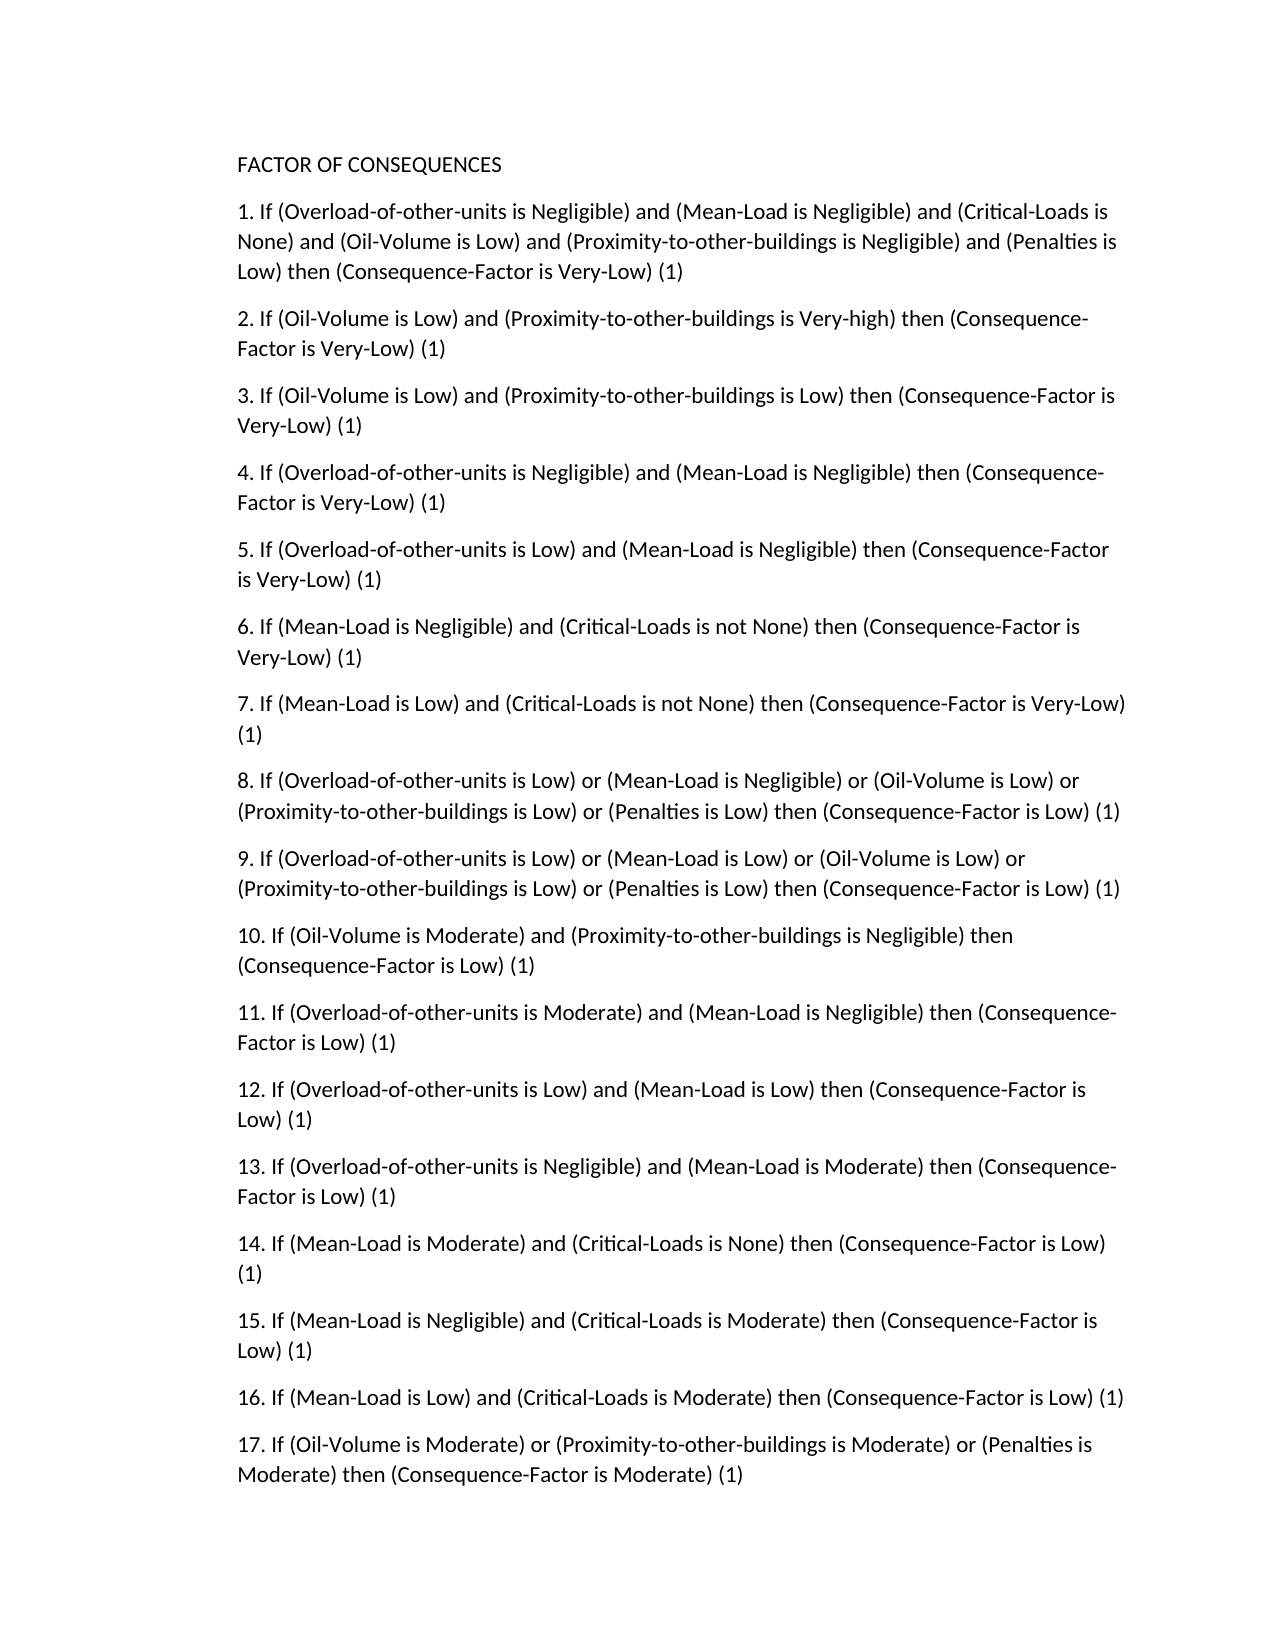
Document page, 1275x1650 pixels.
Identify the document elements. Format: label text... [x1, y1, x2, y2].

text 3. If (Oil-Volume is Low) and (Proximity-to-other-buildings is Low) then (Consequence-Factor is Very-Low) (1) [237, 381, 1128, 439]
text 7. If (Mean-Load is Low) and (Critical-Loads is not None) then (Consequence-Factor is Very-Low) (1) [237, 689, 1128, 748]
text 13. If (Overload-of-other-units is Negligible) and (Mean-Load is Moderate) then (Consequence-Factor is Low) (1) [237, 1152, 1128, 1210]
text 10. If (Oil-Volume is Moderate) and (Proximity-to-other-buildings is Negligible) then (Consequence-Factor is Low) (1) [237, 921, 1128, 979]
text 6. If (Mean-Load is Negligible) and (Critical-Loads is not None) then (Consequence-Factor is Very-Low) (1) [237, 612, 1128, 671]
text 14. If (Mean-Load is Moderate) and (Critical-Loads is None) then (Consequence-Factor is Low) (1) [237, 1229, 1128, 1287]
text 5. If (Overload-of-other-units is Low) and (Mean-Load is Negligible) then (Consequence-Factor is Very-Low) (1) [237, 535, 1128, 594]
text 17. If (Oil-Volume is Moderate) or (Proximity-to-other-buildings is Moderate) or (Penalties is Moderate) then (Consequence-Factor is Moderate) (1) [237, 1430, 1128, 1488]
text 12. If (Overload-of-other-units is Low) and (Mean-Load is Low) then (Consequence-Factor is Low) (1) [237, 1075, 1128, 1133]
text 8. If (Overload-of-other-units is Low) or (Mean-Load is Negligible) or (Oil-Volume is Low) or (Proximity-to-other-buildings is Low) or (Penalties is Low) then (Consequence-Factor is Low) (1) [237, 767, 1128, 825]
text 9. If (Overload-of-other-units is Low) or (Mean-Load is Low) or (Oil-Volume is Low) or (Proximity-to-other-buildings is Low) or (Penalties is Low) then (Consequence-Factor is Low) (1) [237, 844, 1128, 902]
text 16. If (Mean-Load is Low) and (Critical-Loads is Moderate) then (Consequence-Factor is Low) (1) [237, 1383, 1128, 1411]
text 11. If (Overload-of-other-units is Moderate) and (Mean-Load is Negligible) then (Consequence-Factor is Low) (1) [237, 998, 1128, 1056]
text 2. If (Oil-Volume is Low) and (Proximity-to-other-buildings is Very-high) then (Consequence-Factor is Very-Low) (1) [237, 304, 1128, 362]
text 4. If (Overload-of-other-units is Negligible) and (Mean-Load is Negligible) then (Consequence-Factor is Very-Low) (1) [237, 458, 1128, 517]
text 1. If (Overload-of-other-units is Negligible) and (Mean-Load is Negligible) and (Critical-Loads is None) and (Oil-Volume is Low) and (Proximity-to-other-buildings is Negligible) and (Penalties is Low) then (Consequence-Factor is Very-Low) (1) [237, 197, 1128, 285]
text 15. If (Mean-Load is Negligible) and (Critical-Loads is Moderate) then (Consequence-Factor is Low) (1) [237, 1306, 1128, 1364]
text FACTOR OF CONSEQUENCES [237, 150, 1128, 178]
